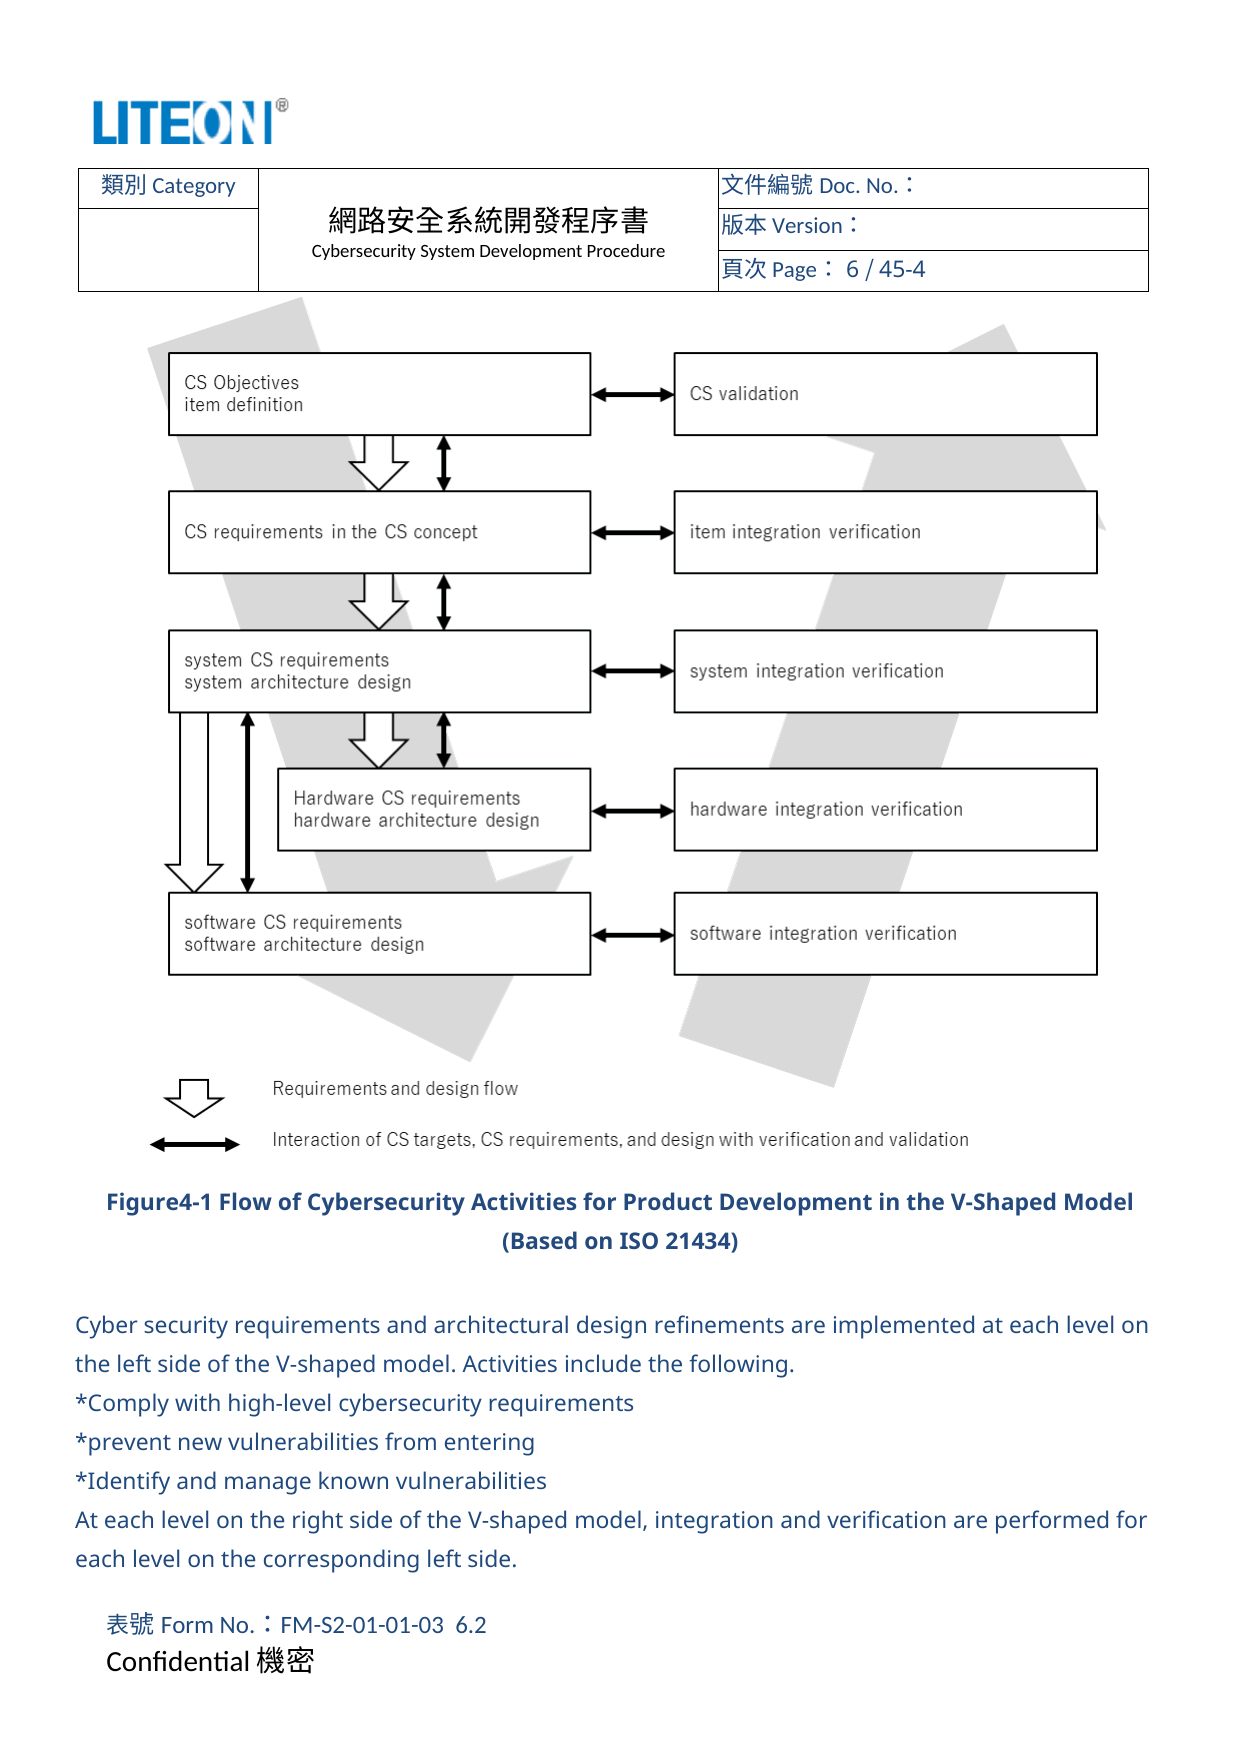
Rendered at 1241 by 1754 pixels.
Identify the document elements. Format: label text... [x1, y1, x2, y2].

text At each level on the right side of the V-shaped model, integration and verification are performed for each level on the corresponding left side. [75, 1504, 1165, 1575]
picture [93, 98, 289, 144]
text Figure4-1 Flow of Cybersecurity Activities for Product Development in the V-Shaped Model (Based on ISO 21434) [75, 1186, 1165, 1256]
text *Identify and manage known vulnerabilities [75, 1465, 1165, 1497]
picture [134, 296, 1107, 1172]
text *prevent new vulnerabilities from entering [75, 1426, 1165, 1457]
text Cyber security requirements and architectural design refinements are implemented at each level on the left side of the V-shaped model. Activities include the following. [75, 1309, 1165, 1379]
text *Comply with high-level cybersecurity requirements [75, 1387, 1165, 1418]
